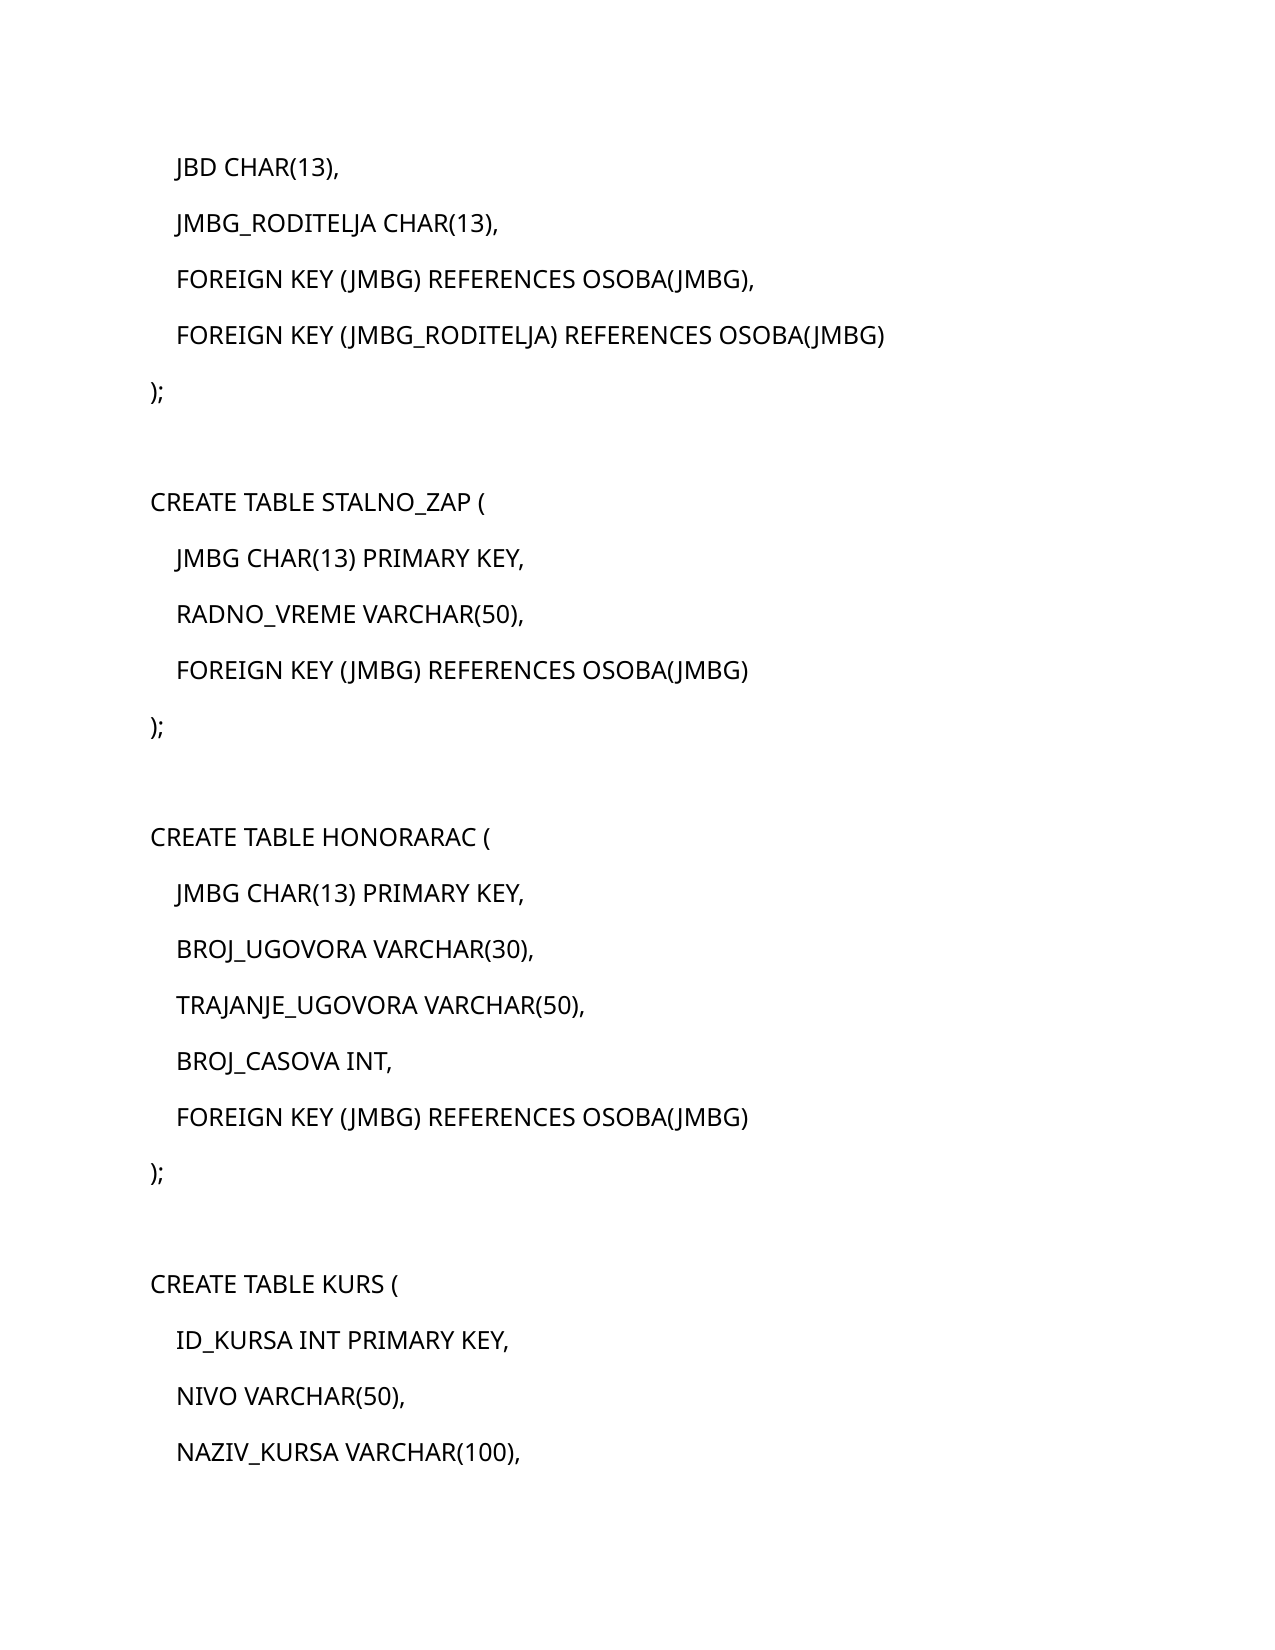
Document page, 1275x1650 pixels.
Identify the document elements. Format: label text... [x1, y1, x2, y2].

text NAZIV_KURSA VARCHAR(100), [150, 1434, 1125, 1468]
text JMBG CHAR(13) PRIMARY KEY, [150, 876, 1125, 910]
text BROJ_CASOVA INT, [150, 1043, 1125, 1077]
text FOREIGN KEY (JMBG) REFERENCES OSOBA(JMBG) [150, 652, 1125, 687]
text ); [150, 373, 1125, 407]
text FOREIGN KEY (JMBG) REFERENCES OSOBA(JMBG) [150, 1099, 1125, 1133]
text FOREIGN KEY (JMBG_RODITELJA) REFERENCES OSOBA(JMBG) [150, 317, 1125, 352]
text CREATE TABLE KURS ( [150, 1267, 1125, 1301]
text JMBG CHAR(13) PRIMARY KEY, [150, 541, 1125, 575]
text JMBG_RODITELJA CHAR(13), [150, 206, 1125, 240]
text CREATE TABLE STALNO_ZAP ( [150, 485, 1125, 519]
text ); [150, 708, 1125, 742]
text RADNO_VREME VARCHAR(50), [150, 597, 1125, 631]
text BROJ_UGOVORA VARCHAR(30), [150, 932, 1125, 966]
text NIVO VARCHAR(50), [150, 1378, 1125, 1412]
text ); [150, 1155, 1125, 1189]
text JBD CHAR(13), [150, 150, 1125, 184]
text TRAJANJE_UGOVORA VARCHAR(50), [150, 987, 1125, 1022]
text ID_KURSA INT PRIMARY KEY, [150, 1322, 1125, 1357]
text FOREIGN KEY (JMBG) REFERENCES OSOBA(JMBG), [150, 262, 1125, 296]
text CREATE TABLE HONORARAC ( [150, 820, 1125, 854]
